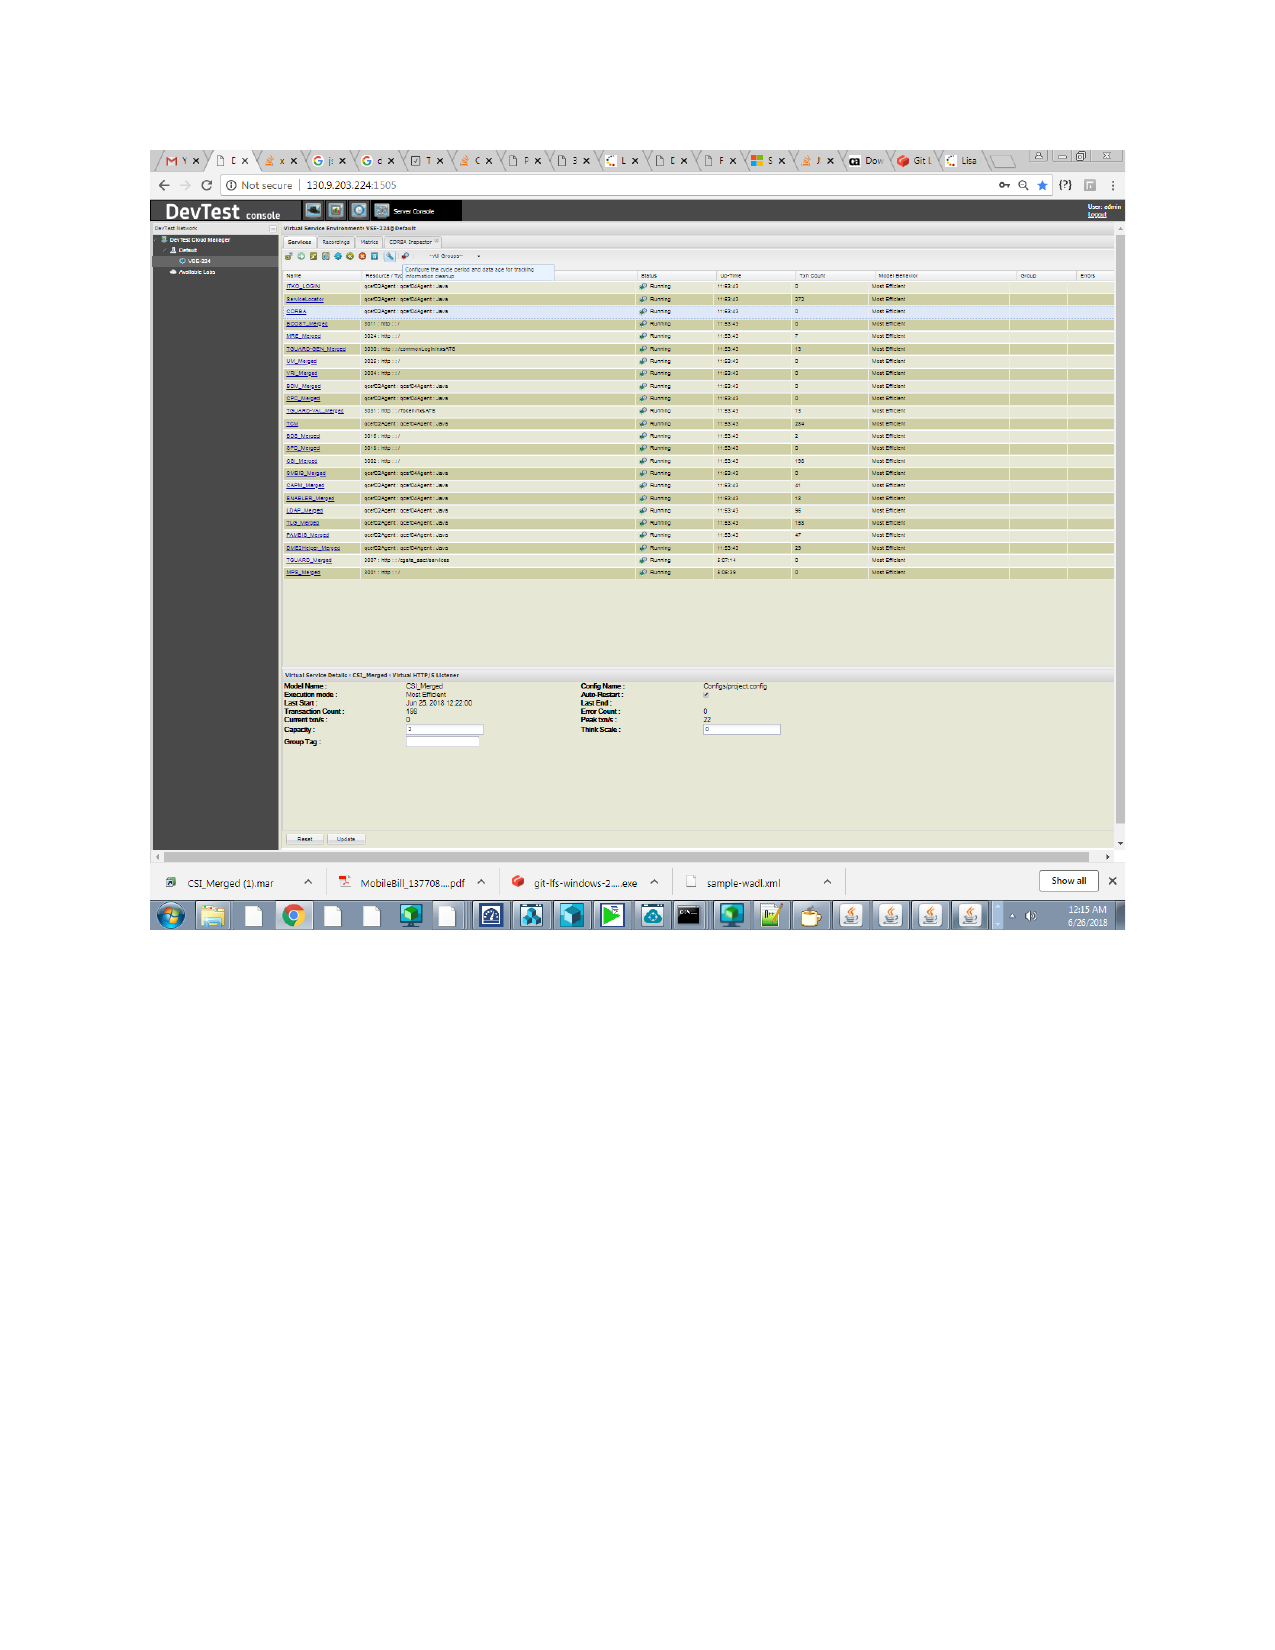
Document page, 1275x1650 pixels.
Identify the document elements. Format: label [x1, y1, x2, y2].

picture [150, 150, 1125, 930]
